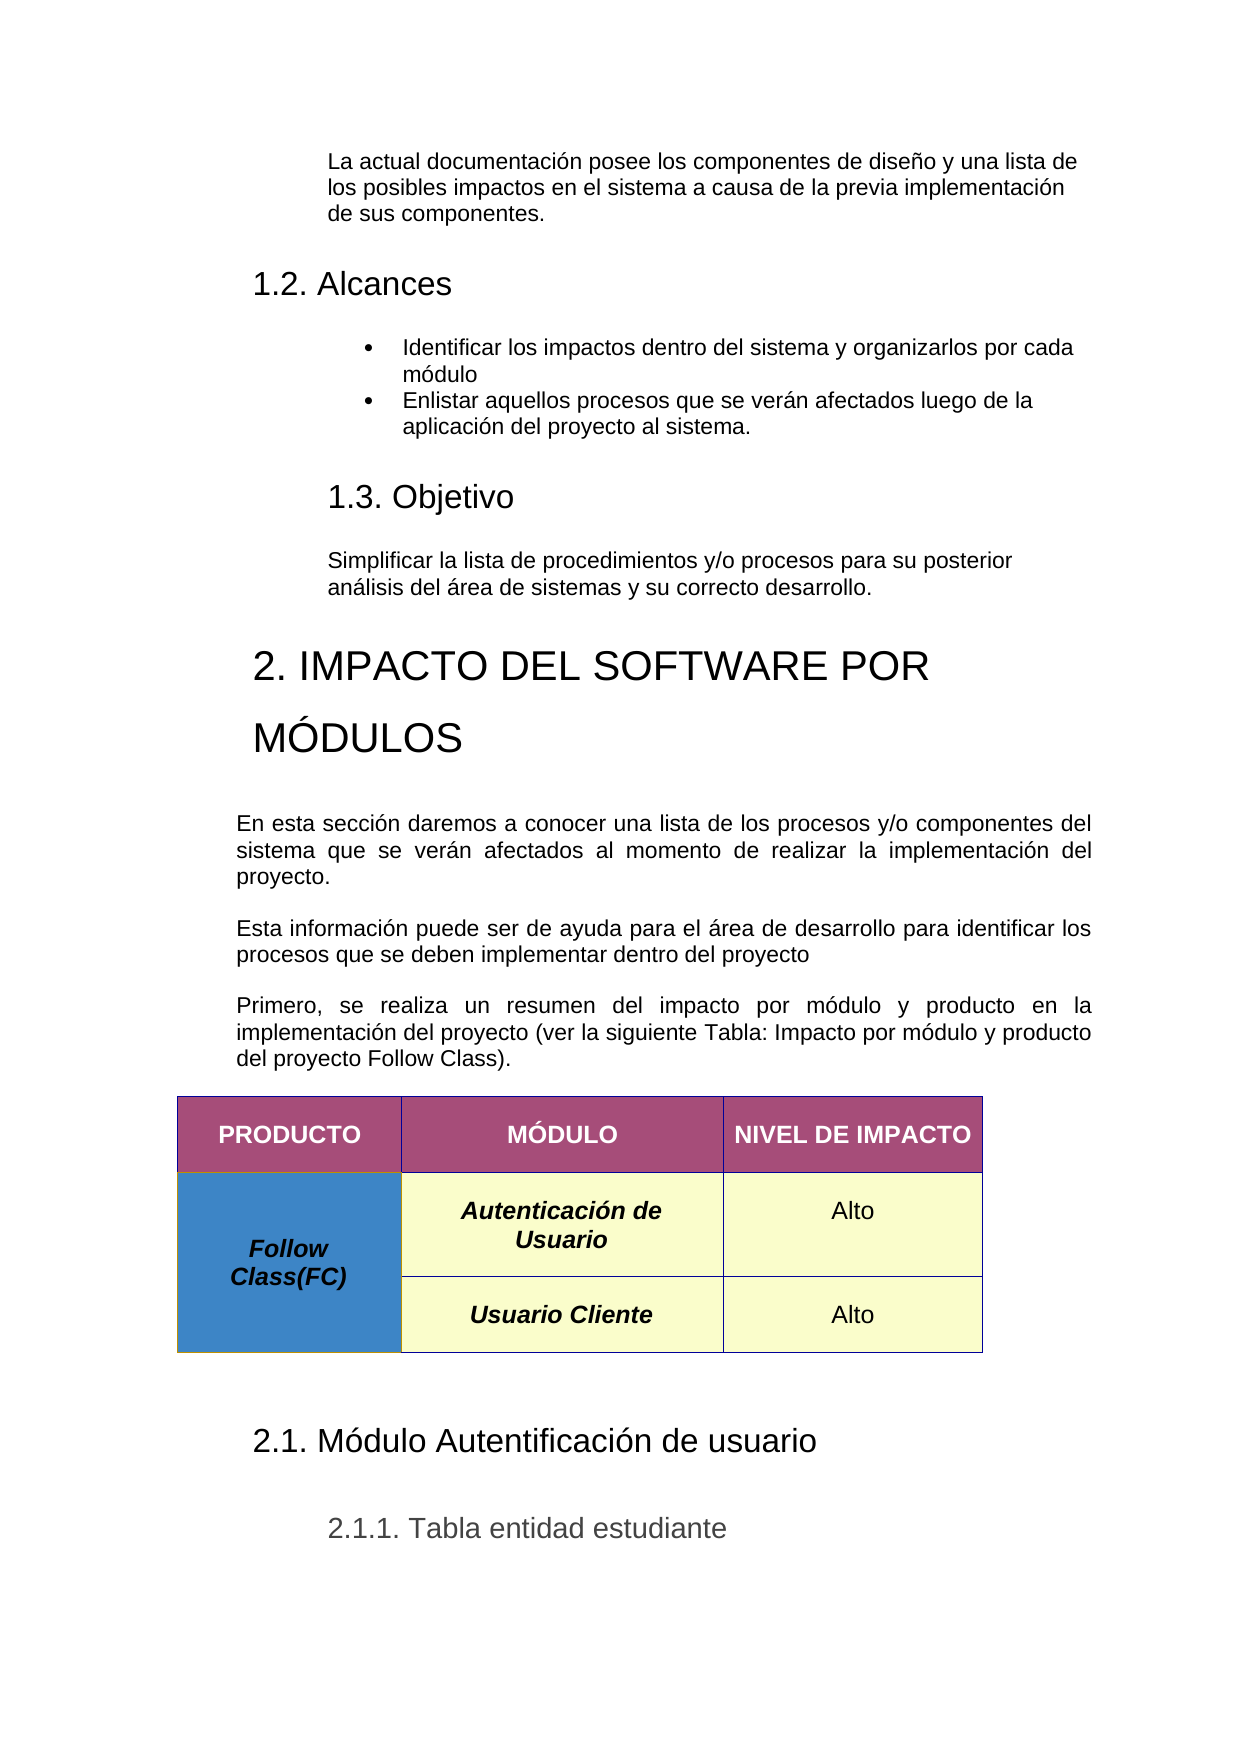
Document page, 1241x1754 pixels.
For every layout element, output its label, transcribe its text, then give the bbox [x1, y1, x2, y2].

subtitle 2.1.1. Tabla entidad estudiante [252, 1512, 1093, 1545]
text Esta información puede ser de ayuda para el área de desarrollo para identificar los procesos que se deben implementar dentro del proyecto [236, 914, 1093, 967]
text Primero, se realiza un resumen del impacto por módulo y producto en la implementación del proyecto (ver la siguiente Tabla: Impacto por módulo y producto del proyecto Follow Class). [236, 992, 1093, 1071]
table_cell Follow Class(FC) [178, 1173, 401, 1352]
subtitle 2. IMPACTO DEL SOFTWARE POR MÓDULOS [252, 642, 1093, 761]
table_header PRODUCTO [178, 1097, 401, 1172]
subtitle 1.3. Objetivo [327, 477, 1093, 516]
table_header NIVEL DE IMPACTO [724, 1097, 982, 1172]
text Simplificar la lista de procedimientos y/o procesos para su posterior análisis del área de sistemas y su correcto desarrollo. [327, 547, 1093, 600]
subtitle 2.1. Módulo Autentificación de usuario [252, 1421, 1093, 1459]
list Identificar los impactos dentro del sistema y organizarlos por cada módulo [365, 334, 1093, 387]
table_cell Alto [724, 1173, 982, 1276]
table_header MÓDULO [402, 1097, 723, 1172]
table_cell Alto [724, 1277, 982, 1352]
table_cell Usuario Cliente [402, 1277, 723, 1352]
text La actual documentación posee los componentes de diseño y una lista de los posibles impactos en el sistema a causa de la previa implementación de sus componentes. [327, 148, 1093, 227]
list Enlistar aquellos procesos que se verán afectados luego de la aplicación del proyecto al sistema. [365, 387, 1093, 440]
text En esta sección daremos a conocer una lista de los procesos y/o componentes del sistema que se verán afectados al momento de realizar la implementación del proyecto. [236, 810, 1093, 889]
subtitle 1.2. Alcances [252, 264, 1093, 303]
table_cell Autenticación de Usuario [402, 1173, 723, 1276]
